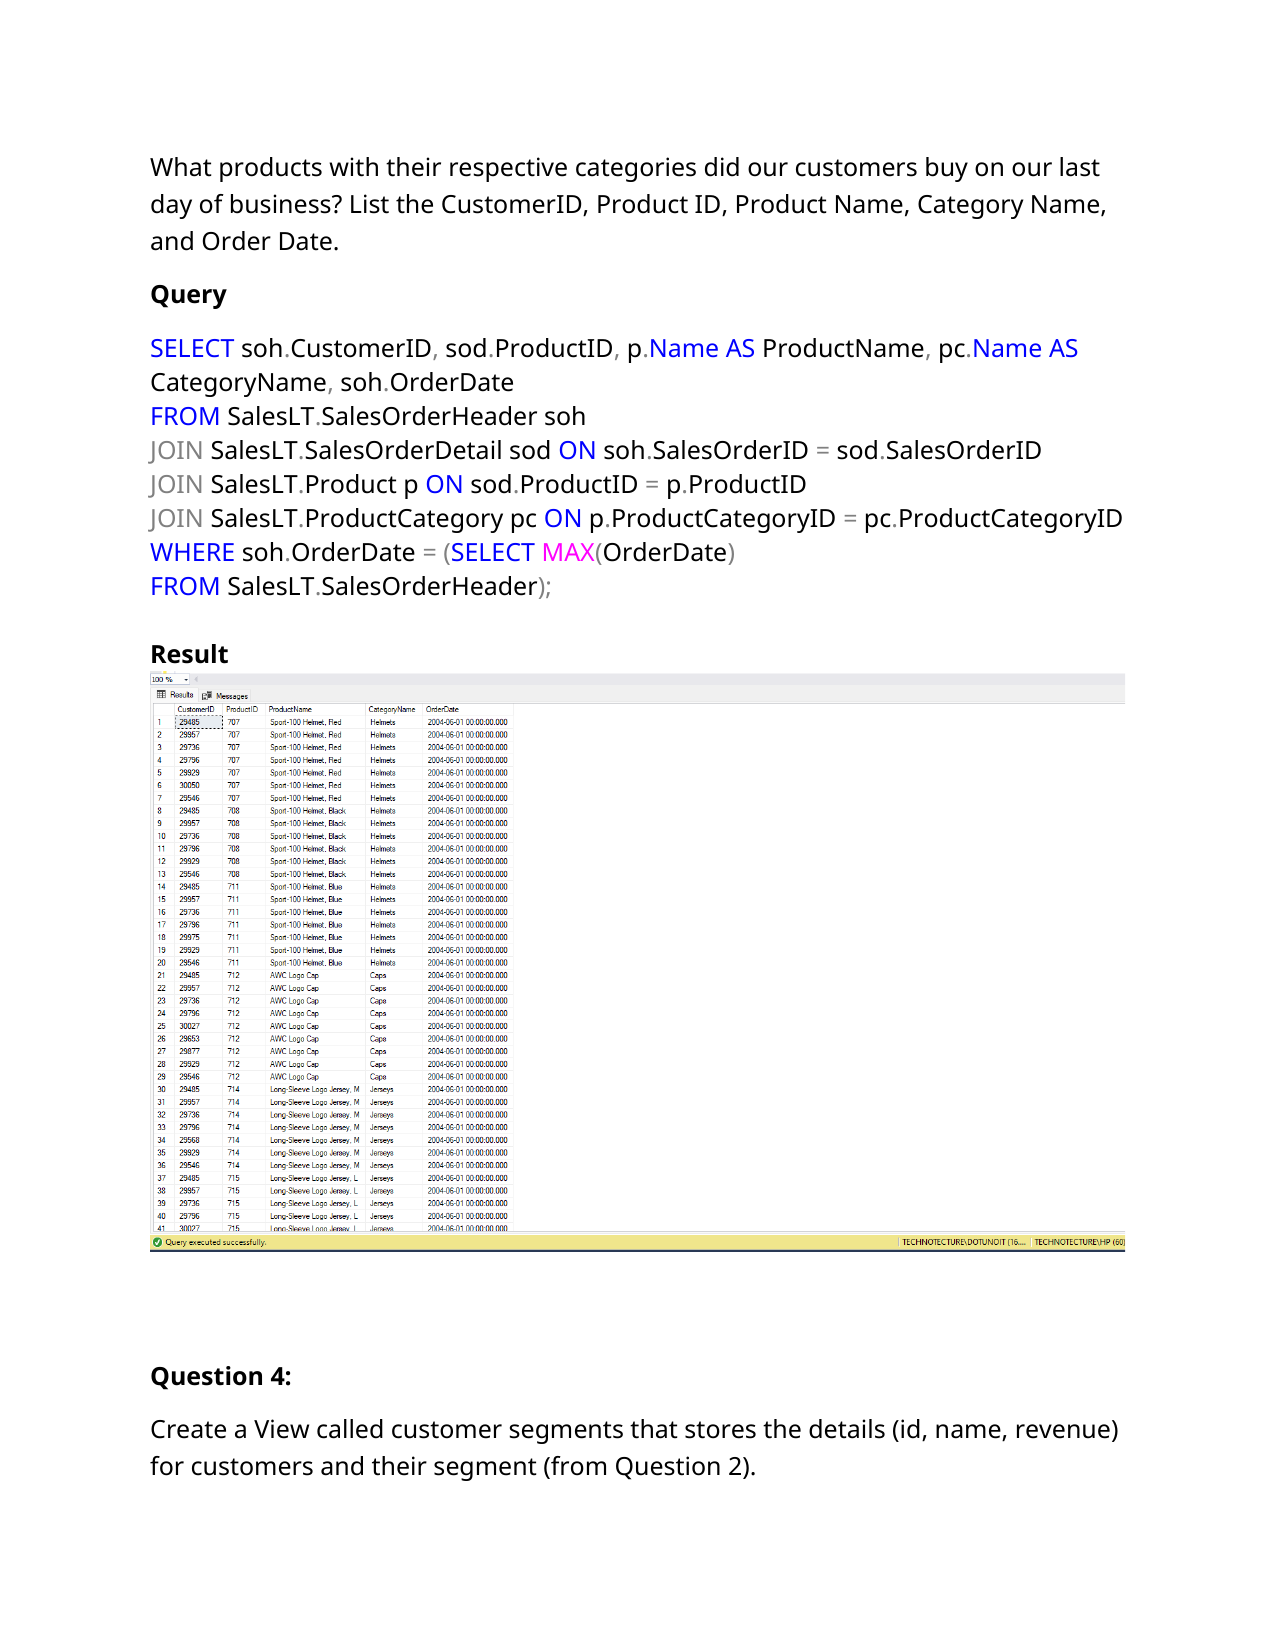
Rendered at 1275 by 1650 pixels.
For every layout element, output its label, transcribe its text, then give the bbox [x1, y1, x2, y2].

text FROM SalesLT.SalesOrderHeader); [150, 569, 1125, 603]
text WHERE soh.OrderDate = (SELECT MAX(OrderDate) [150, 535, 1125, 569]
text SELECT soh.CustomerID, sod.ProductID, p.Name AS ProductName, pc.Name AS CategoryName, soh.OrderDate [150, 330, 1125, 398]
text JOIN SalesLT.SalesOrderDetail sod ON soh.SalesOrderID = sod.SalesOrderID [150, 433, 1125, 467]
text Question 4: [150, 1358, 1125, 1392]
text What products with their respective categories did our customers buy on our last day of business? List the CustomerID, Product ID, Product Name, Category Name, and Order Date. [150, 150, 1125, 258]
text Query [150, 277, 1125, 311]
text JOIN SalesLT.Product p ON sod.ProductID = p.ProductID [150, 467, 1125, 501]
text Create a View called customer segments that stores the details (id, name, revenue) for customers and their segment (from Question 2). [150, 1412, 1125, 1482]
text Result [150, 637, 1125, 671]
picture [150, 671, 1125, 1252]
text JOIN SalesLT.ProductCategory pc ON p.ProductCategoryID = pc.ProductCategoryID [150, 501, 1125, 535]
text FROM SalesLT.SalesOrderHeader soh [150, 398, 1125, 433]
